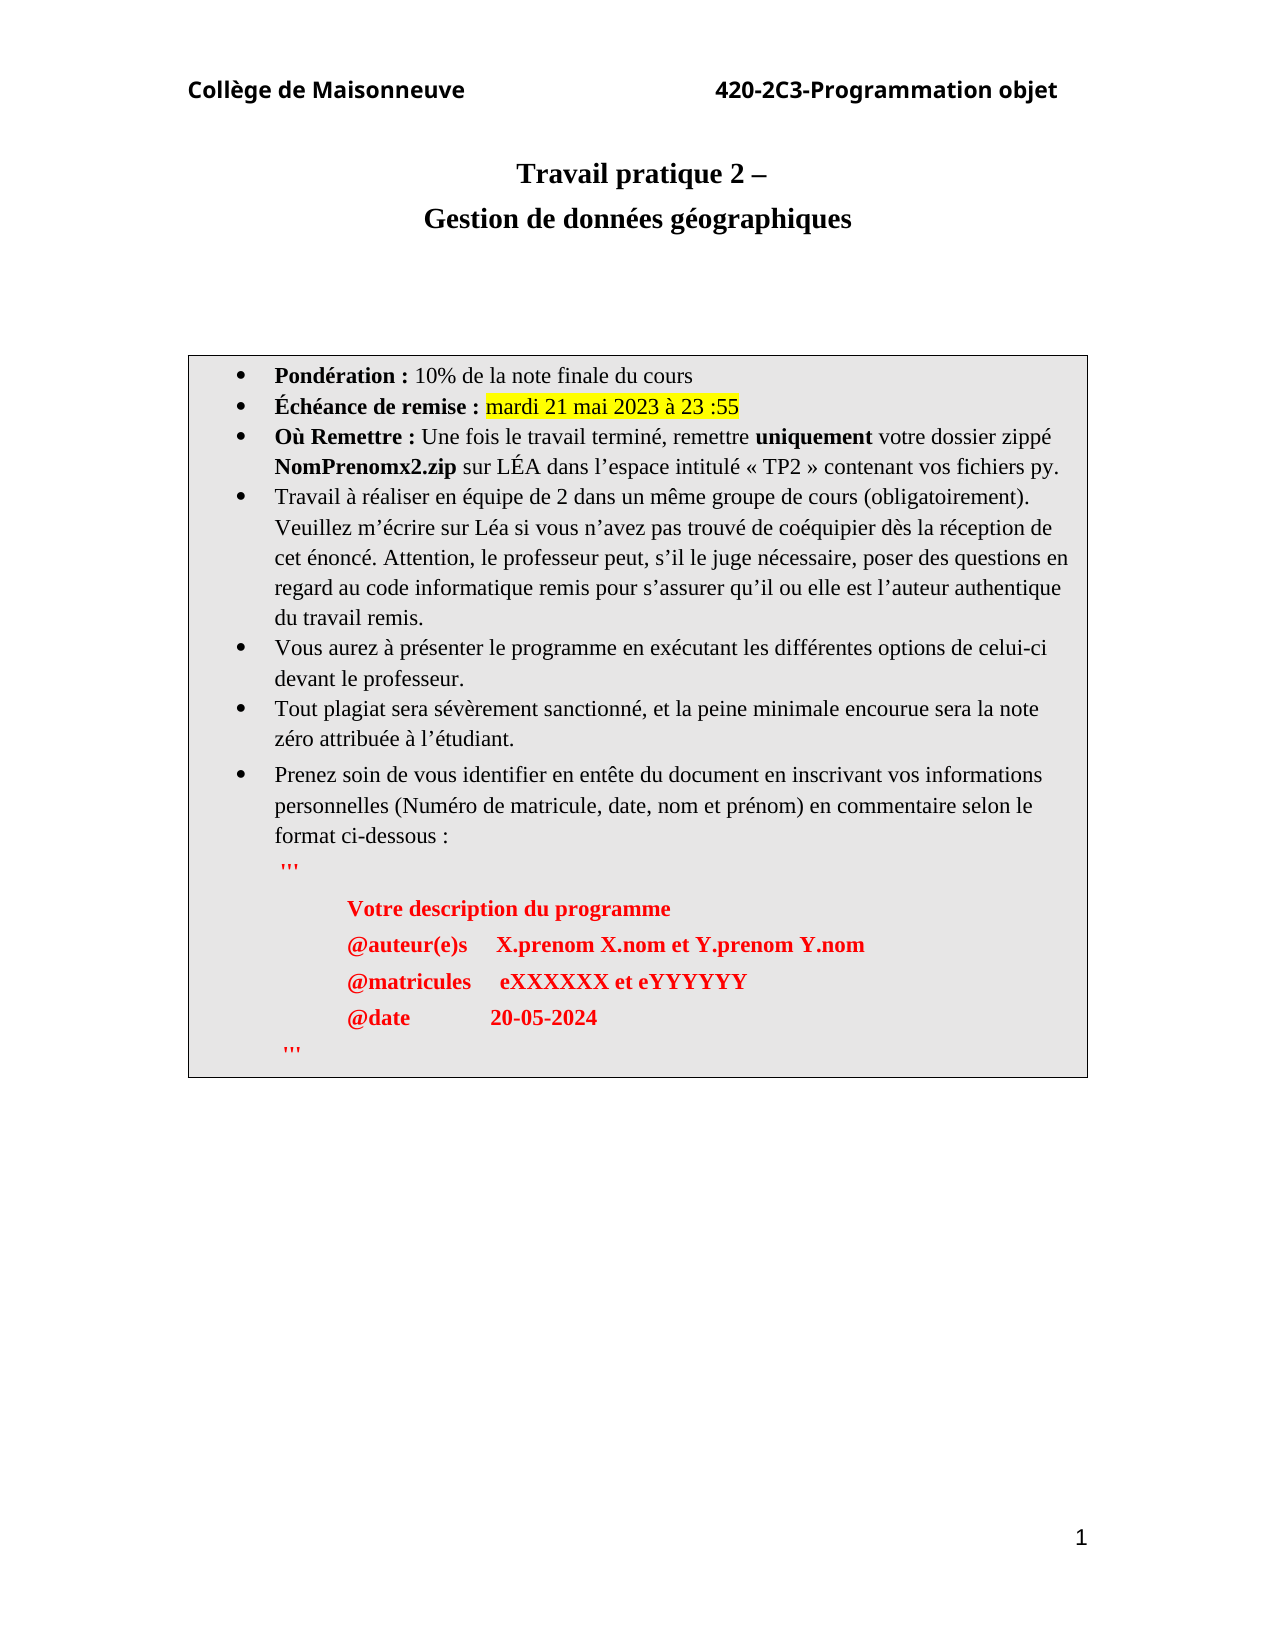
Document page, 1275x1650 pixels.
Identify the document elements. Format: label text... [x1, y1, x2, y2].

text Gestion de données géographiques [187, 201, 1087, 234]
table_header Pondération : 10% de la note finale du cours Échéance de remise : mardi 21 mai 2023 à 23 :55 Où Remettre : Une fois le travail terminé, remettre uniquement votre dossier zippé NomPrenomx2.zip sur LÉA dans l’espace intitulé « TP2 » contenant vos fichiers py. Travail à réaliser en équipe de 2 dans un même groupe de cours (obligatoirement). Veuillez m’écrire sur Léa si vous n’avez pas trouvé de coéquipier dès la réception de cet énoncé. Attention, le professeur peut, s’il le juge nécessaire, poser des questions en regard au code informatique remis pour s’assurer qu’il ou elle est l’auteur authentique du travail remis. Vous aurez à présenter le programme en exécutant les différentes options de celui-ci devant le professeur. Tout plagiat sera sévèrement sanctionné, et la peine minimale encourue sera la note zéro attribuée à l’étudiant. Prenez soin de vous identifier en entête du document en inscrivant vos informations personnelles (Numéro de matricule, date, nom et prénom) en commentaire selon le format ci-dessous : ''' Votre description du programme @auteur(e)s X.prenom X.nom et Y.prenom Y.nom @matricules eXXXXXX et eYYYYYY @date 20-05-2024 ''' [189, 356, 1087, 1077]
text Travail pratique 2 – [187, 156, 1087, 190]
